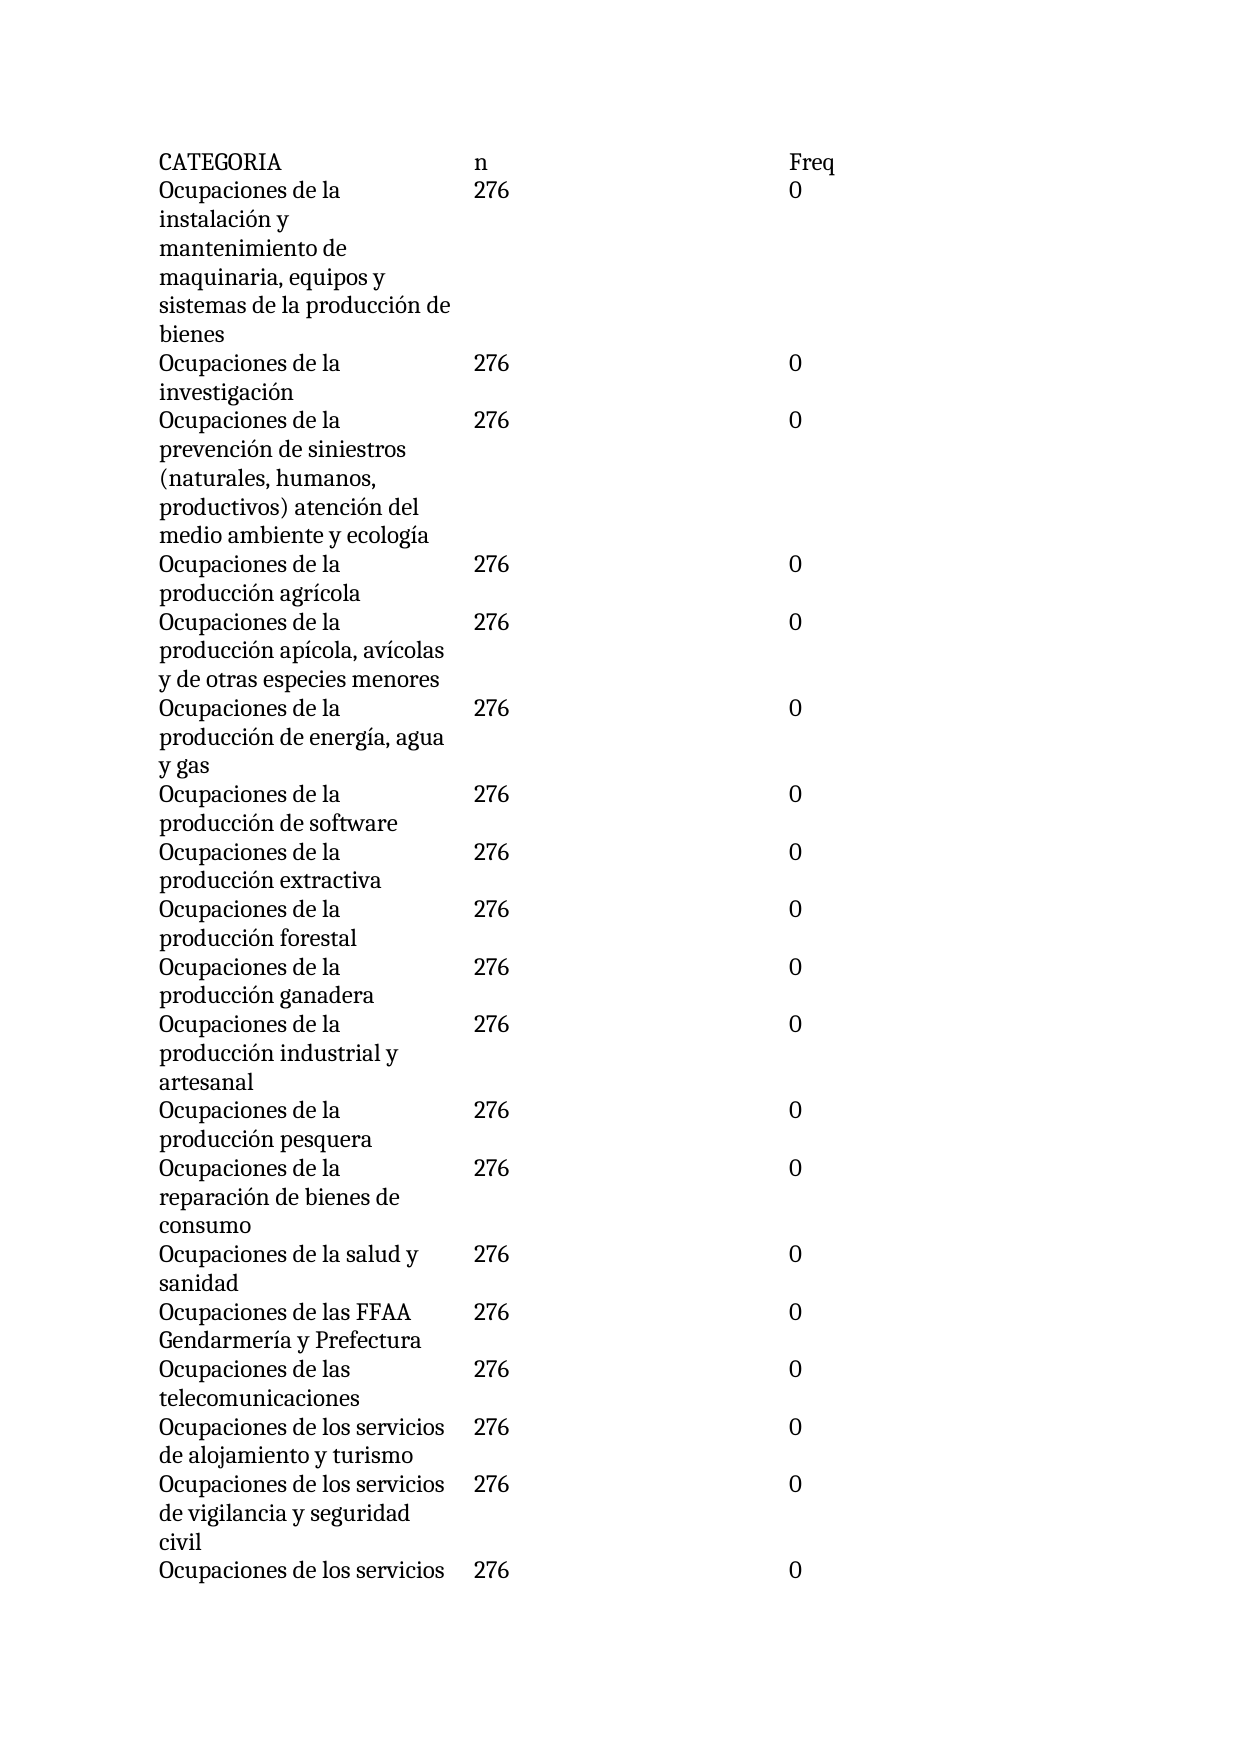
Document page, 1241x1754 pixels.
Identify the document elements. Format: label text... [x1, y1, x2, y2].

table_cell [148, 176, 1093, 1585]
table_header CATEGORIA [148, 148, 463, 176]
table_header n [463, 148, 778, 176]
table_header Freq [778, 148, 1093, 176]
